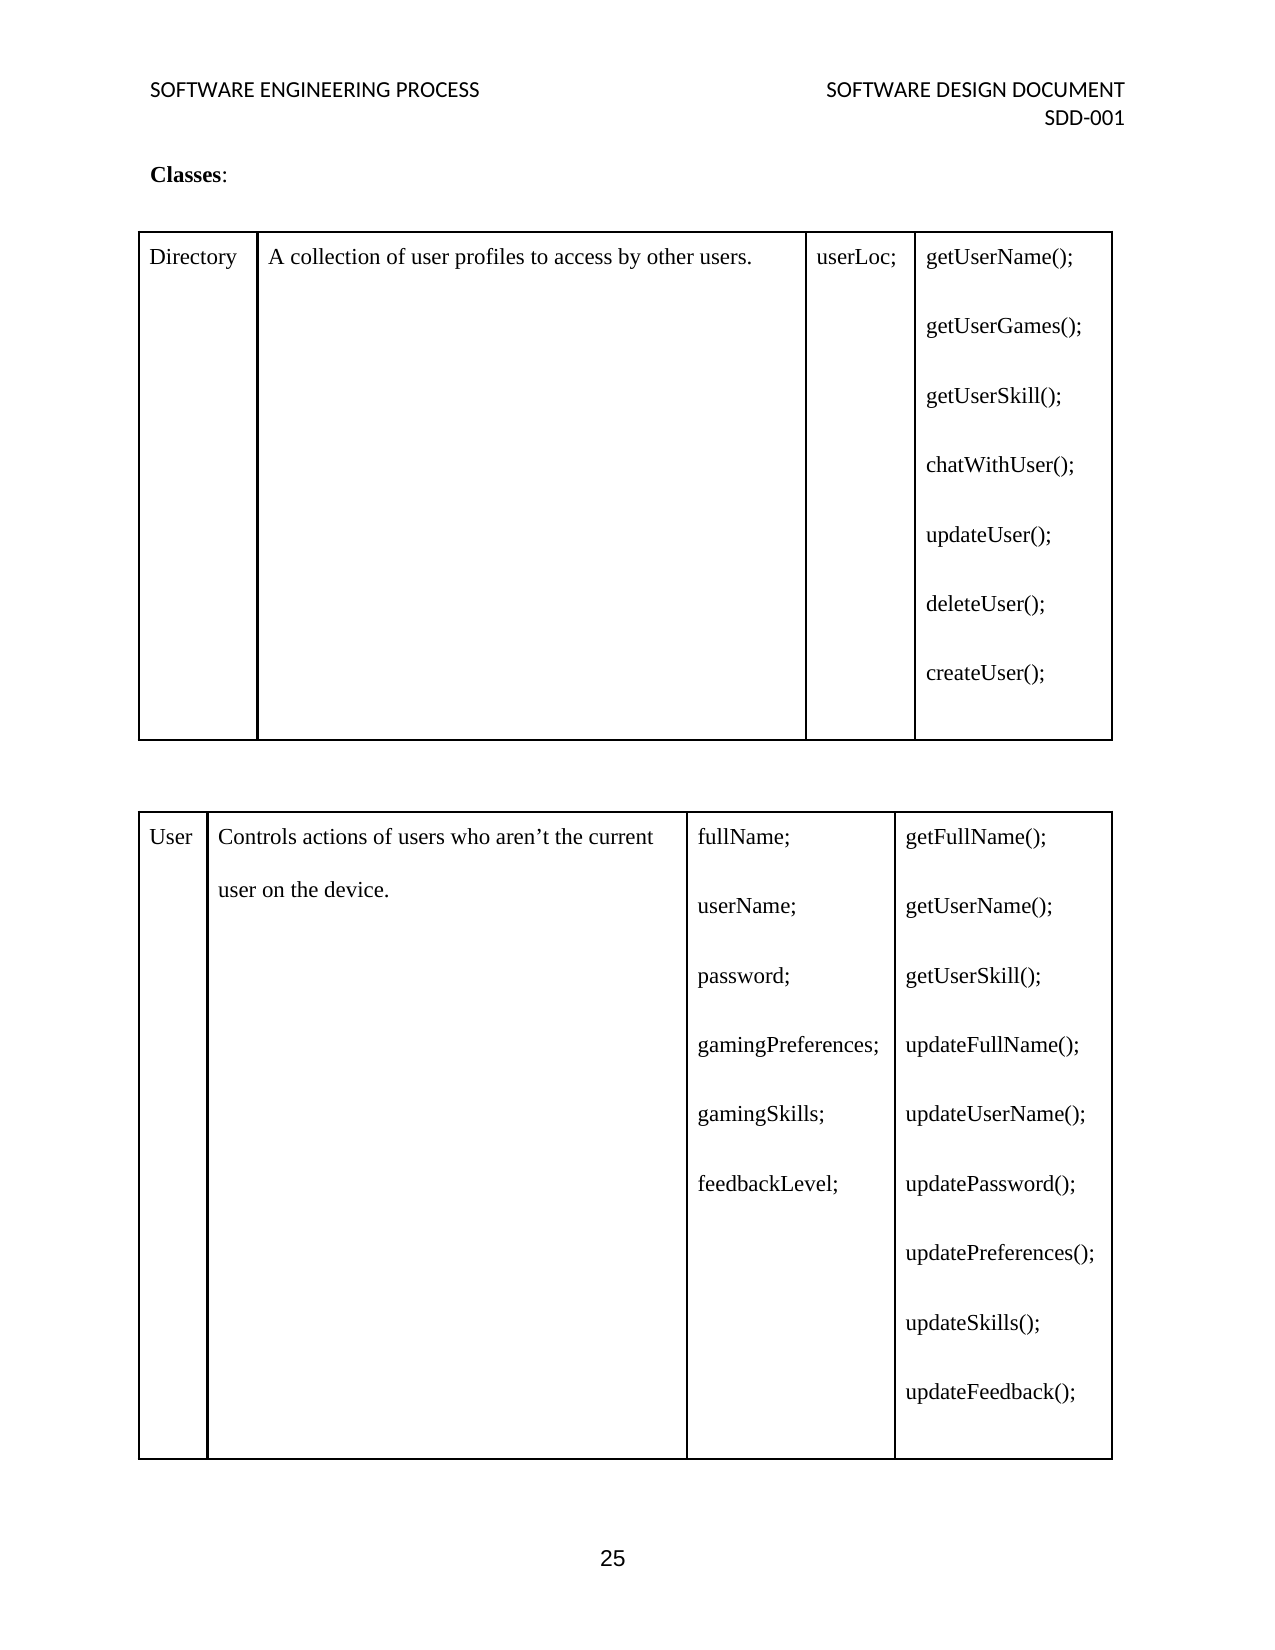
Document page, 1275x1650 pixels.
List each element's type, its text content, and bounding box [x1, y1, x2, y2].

table_header User [140, 813, 206, 1458]
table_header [209, 813, 686, 1458]
text Classes: [150, 161, 1125, 188]
table_header userLoc; [807, 233, 914, 739]
table_header A collection of user profiles to access by other users. [259, 233, 805, 739]
table_header Directory [140, 233, 256, 739]
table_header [688, 813, 894, 1458]
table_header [896, 813, 1111, 1458]
table_header getUserName(); getUserGames(); getUserSkill(); chatWithUser(); updateUser(); deleteUser(); createUser(); [916, 233, 1111, 739]
